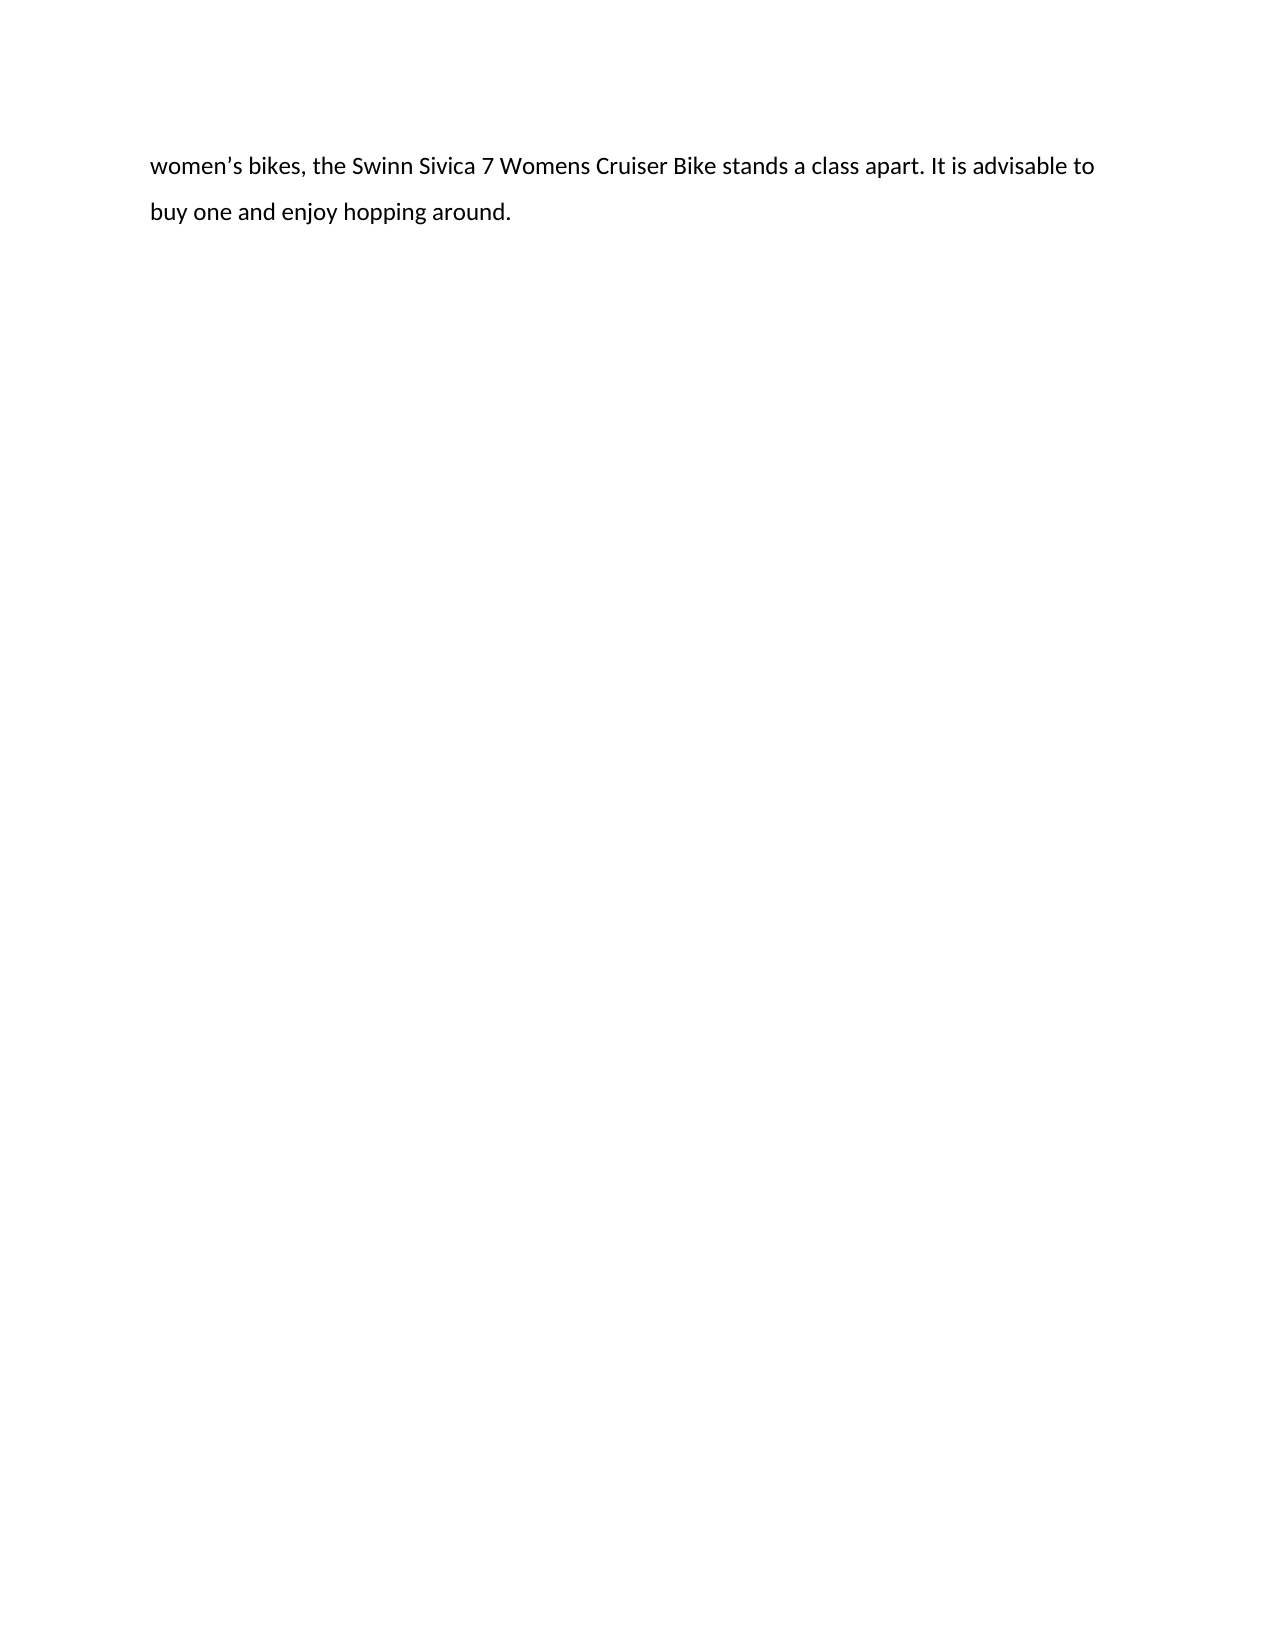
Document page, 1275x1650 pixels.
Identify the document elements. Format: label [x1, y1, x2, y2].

text [150, 150, 1125, 226]
